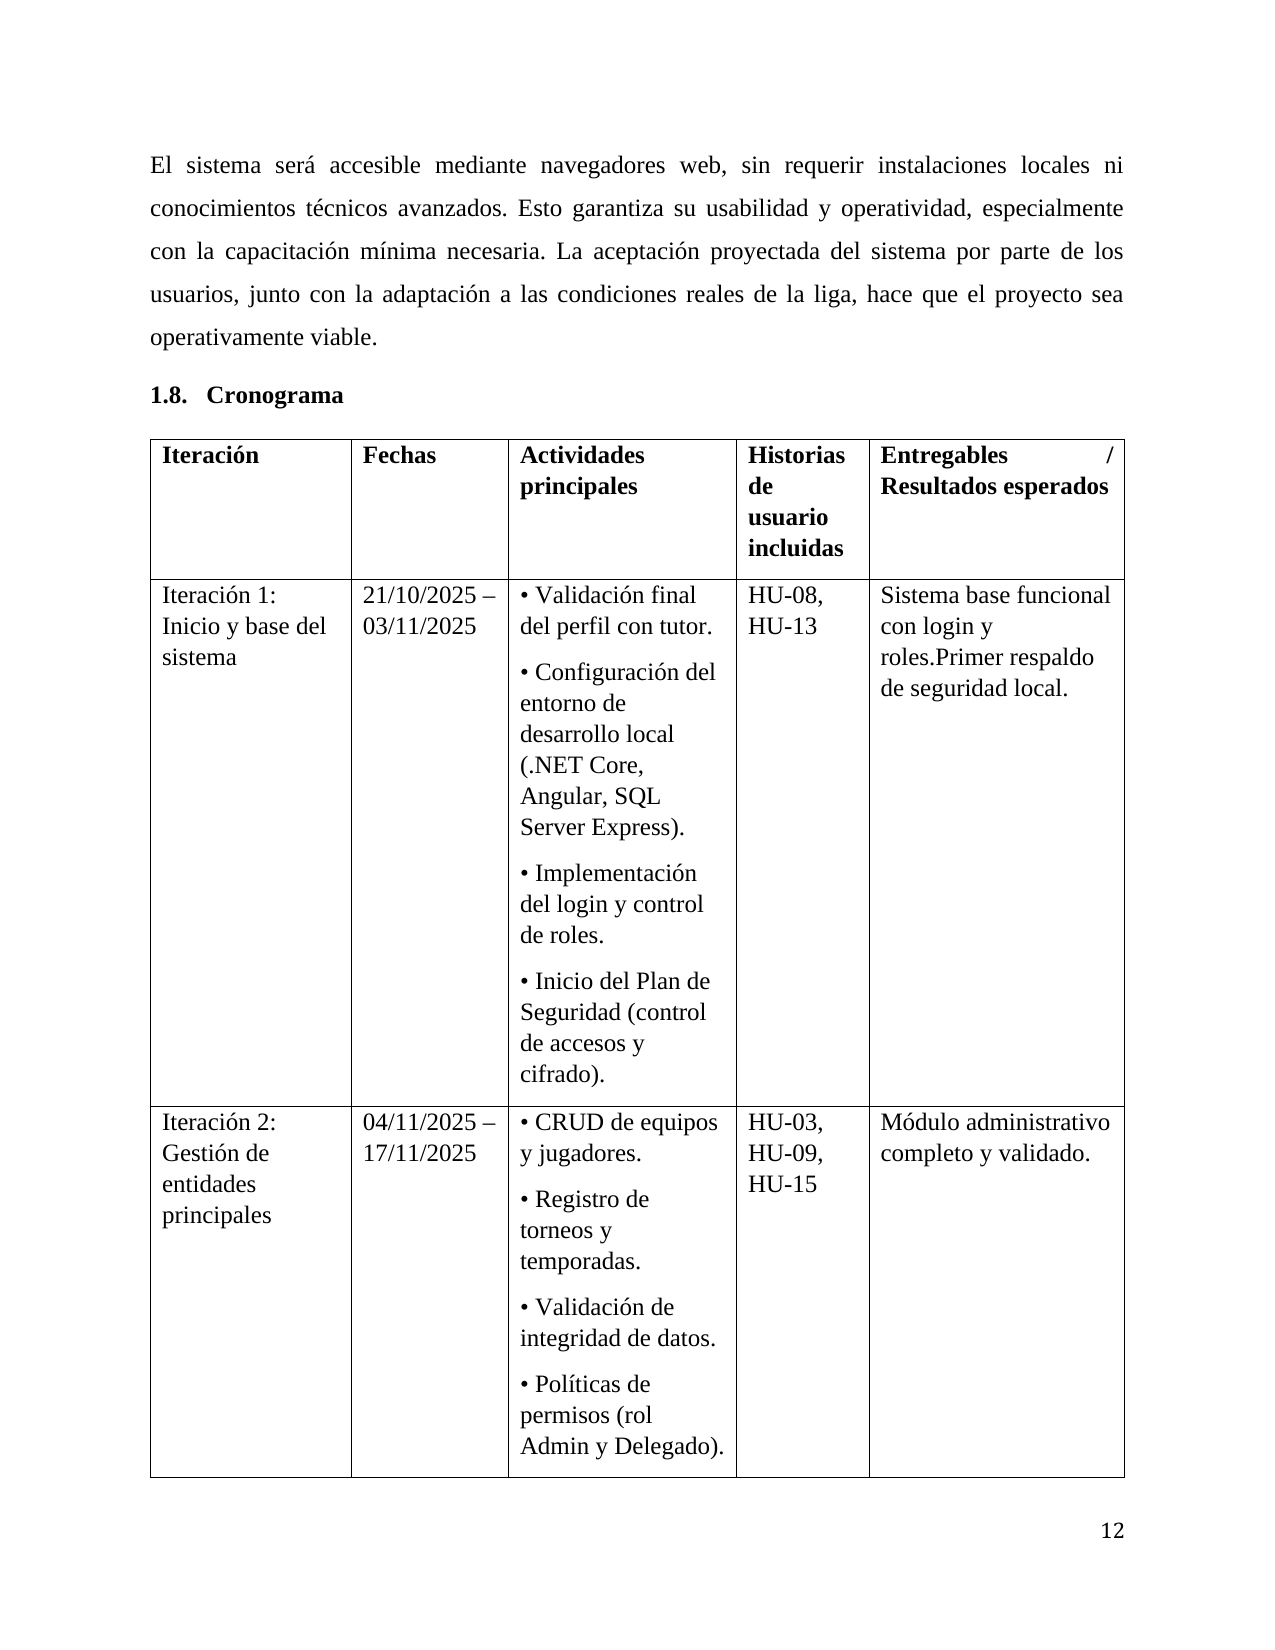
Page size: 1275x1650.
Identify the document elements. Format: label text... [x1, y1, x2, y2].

table_cell • CRUD de equipos y jugadores. • Registro de torneos y temporadas. • Validación de integridad de datos. • Políticas de permisos (rol Admin y Delegado). [509, 1107, 736, 1477]
table_header Actividades principales [509, 440, 736, 579]
table_cell 04/11/2025 – 17/11/2025 [352, 1107, 508, 1477]
table_header Historias de usuario incluidas [737, 440, 869, 579]
table_header Iteración [151, 440, 351, 579]
table_cell HU-03, HU-09, HU-15 [737, 1107, 869, 1477]
table_cell Iteración 1: Inicio y base del sistema [151, 580, 351, 1106]
table_cell Sistema base funcional con login y roles.Primer respaldo de seguridad local. [870, 580, 1124, 1106]
subtitle Cronograma [150, 381, 1125, 409]
table_cell • Validación final del perfil con tutor. • Configuración del entorno de desarrollo local (.NET Core, Angular, SQL Server Express). • Implementación del login y control de roles. • Inicio del Plan de Seguridad (control de accesos y cifrado). [509, 580, 736, 1106]
text El sistema será accesible mediante navegadores web, sin requerir instalaciones locales ni conocimientos técnicos avanzados. Esto garantiza su usabilidad y operatividad, especialmente con la capacitación mínima necesaria. La aceptación proyectada del sistema por parte de los usuarios, junto con la adaptación a las condiciones reales de la liga, hace que el proyecto sea operativamente viable. [150, 150, 1125, 351]
table_cell HU-08, HU-13 [737, 580, 869, 1106]
table_header Fechas [352, 440, 508, 579]
table_cell Módulo administrativo completo y validado. [870, 1107, 1124, 1477]
table_cell 21/10/2025 – 03/11/2025 [352, 580, 508, 1106]
table_header Entregables / Resultados esperados [870, 440, 1124, 579]
table_cell Iteración 2: Gestión de entidades principales [151, 1107, 351, 1477]
